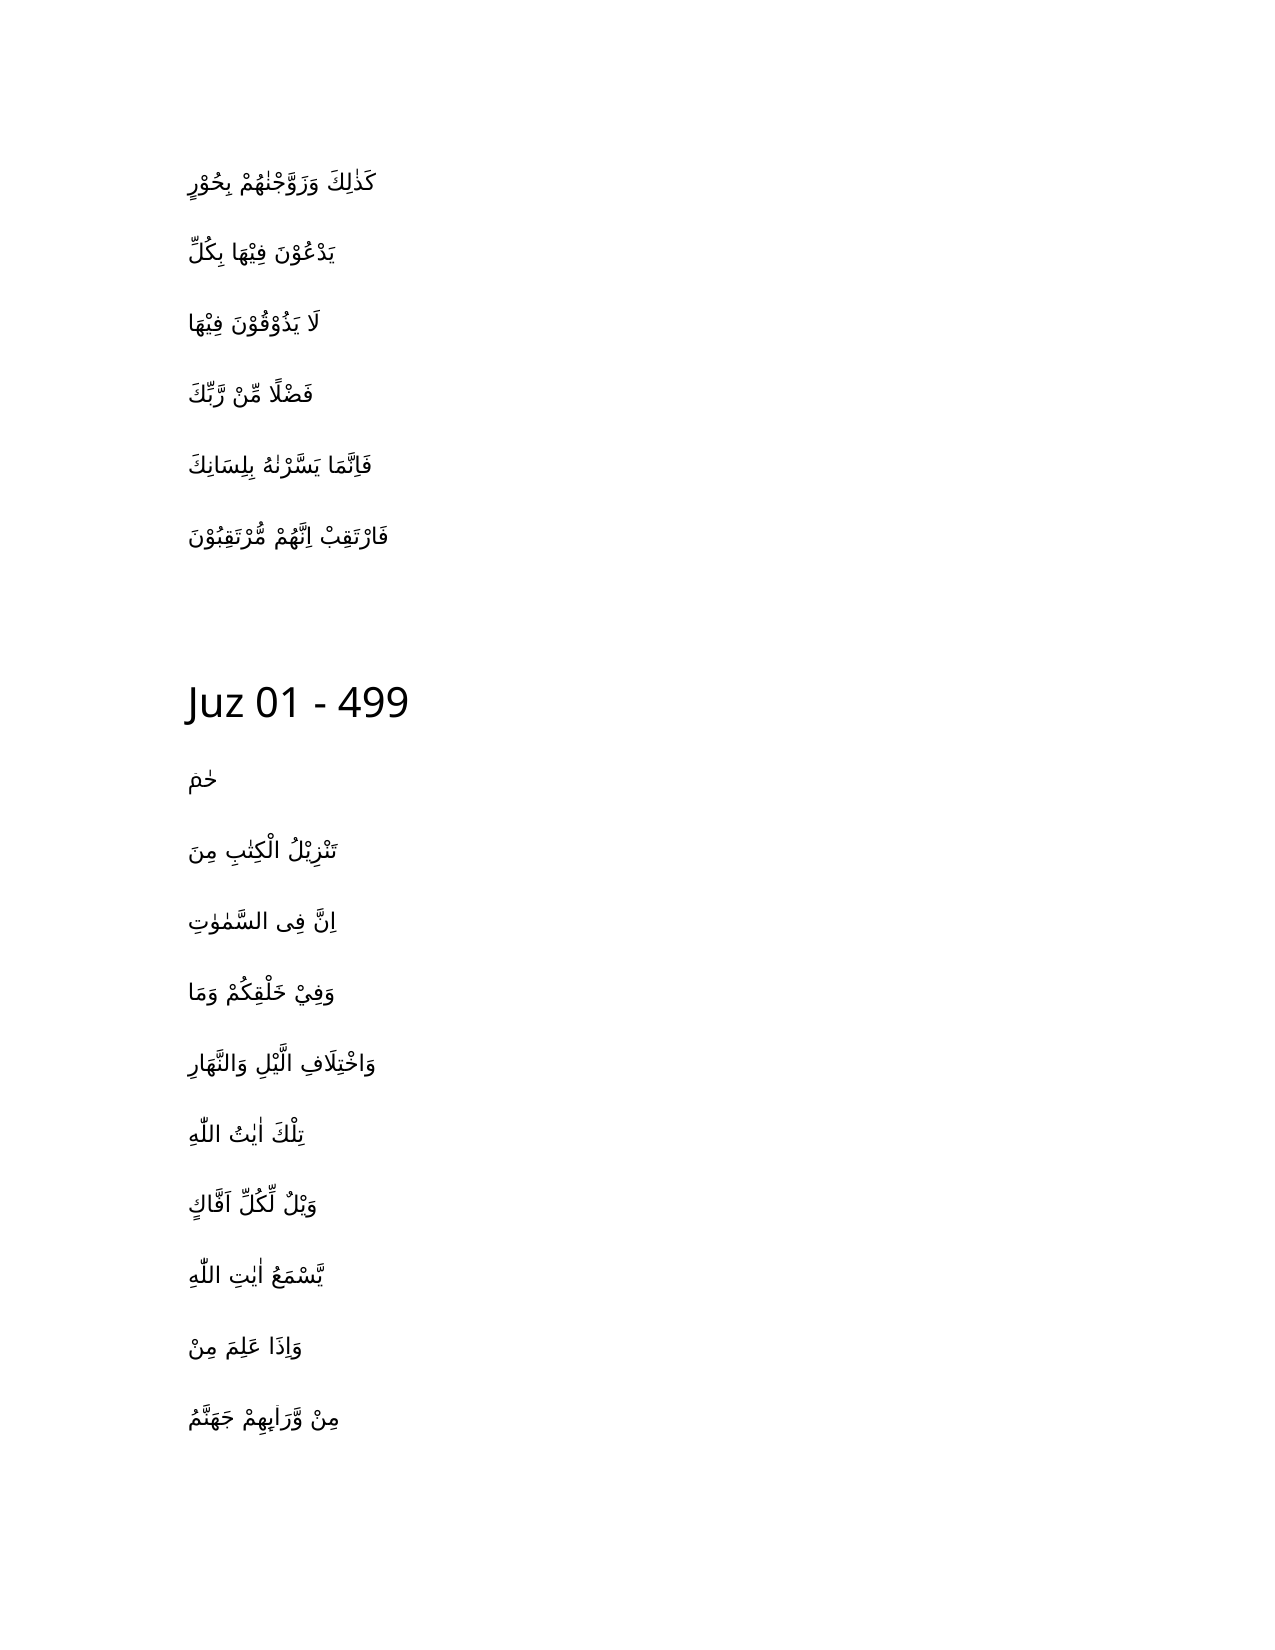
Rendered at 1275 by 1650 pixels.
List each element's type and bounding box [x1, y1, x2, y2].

table_cell [176, 150, 1076, 575]
table_header [176, 626, 1076, 1456]
